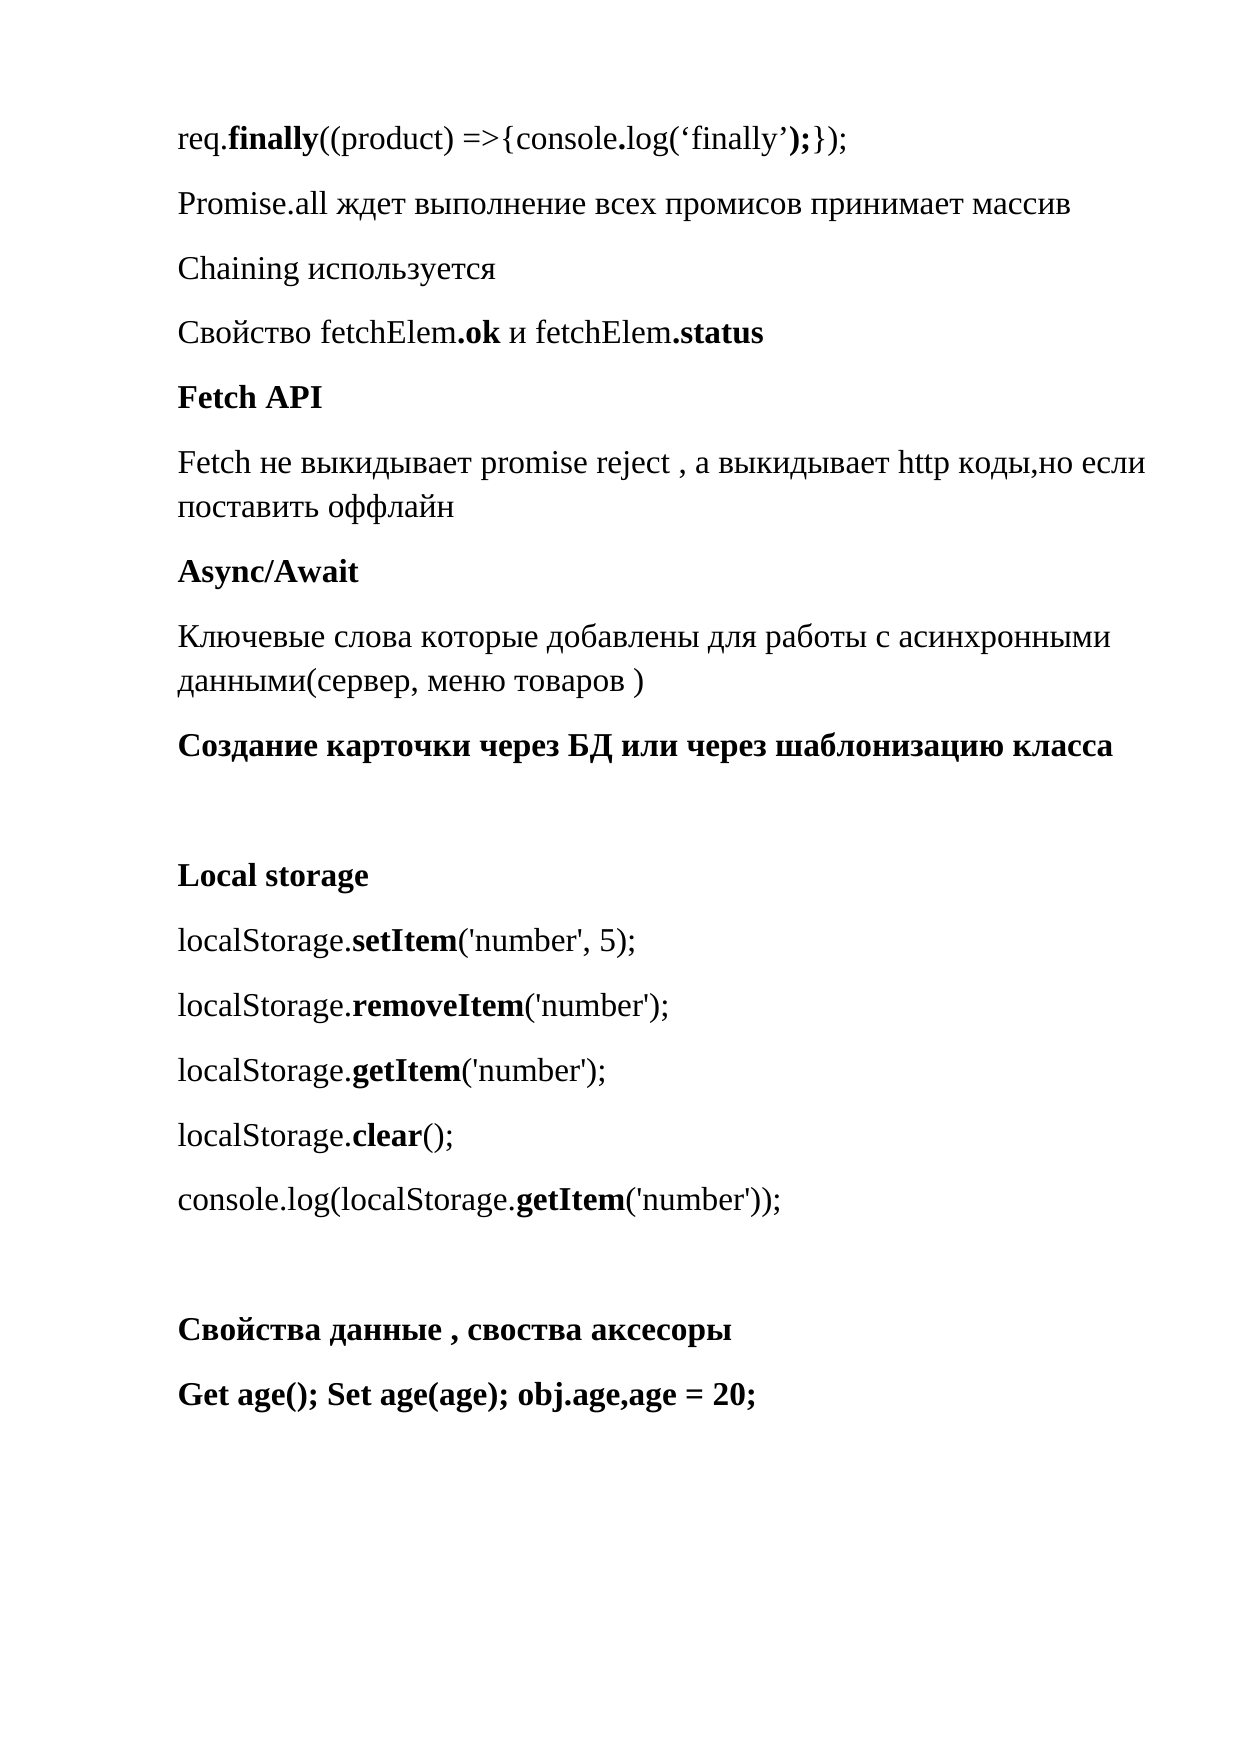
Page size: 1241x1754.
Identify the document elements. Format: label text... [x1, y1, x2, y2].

text localStorage.setItem('number', 5); [177, 920, 1152, 958]
text Get age(); Set age(age); obj.age,age = 20; [177, 1374, 1152, 1413]
text req.finally((product) =>{console.log(‘finally’);}); [177, 118, 1152, 156]
text Свойства данные , своства аксесоры [177, 1309, 1152, 1348]
text Chaining используется [177, 248, 1152, 286]
text Promise.all ждет выполнение всех промисов принимает массив [177, 183, 1152, 221]
text localStorage.clear(); [177, 1115, 1152, 1153]
text Fetch API [177, 378, 1152, 416]
text Fetch не выкидывает promise reject , а выкидывает http коды,но если поставить оффлайн [177, 443, 1152, 525]
text console.log(localStorage.getItem('number')); [177, 1180, 1152, 1218]
text localStorage.getItem('number'); [177, 1050, 1152, 1088]
text Ключевые слова которые добавлены для работы с асинхронными данными(сервер, меню товаров ) [177, 616, 1152, 699]
text Local storage [177, 855, 1152, 893]
text Свойство fetchElem.ok и fetchElem.status [177, 313, 1152, 351]
text localStorage.removeItem('number'); [177, 985, 1152, 1023]
text Cоздание карточки через БД или через шаблонизацию класса [177, 725, 1152, 764]
text Async/Await [177, 552, 1152, 590]
